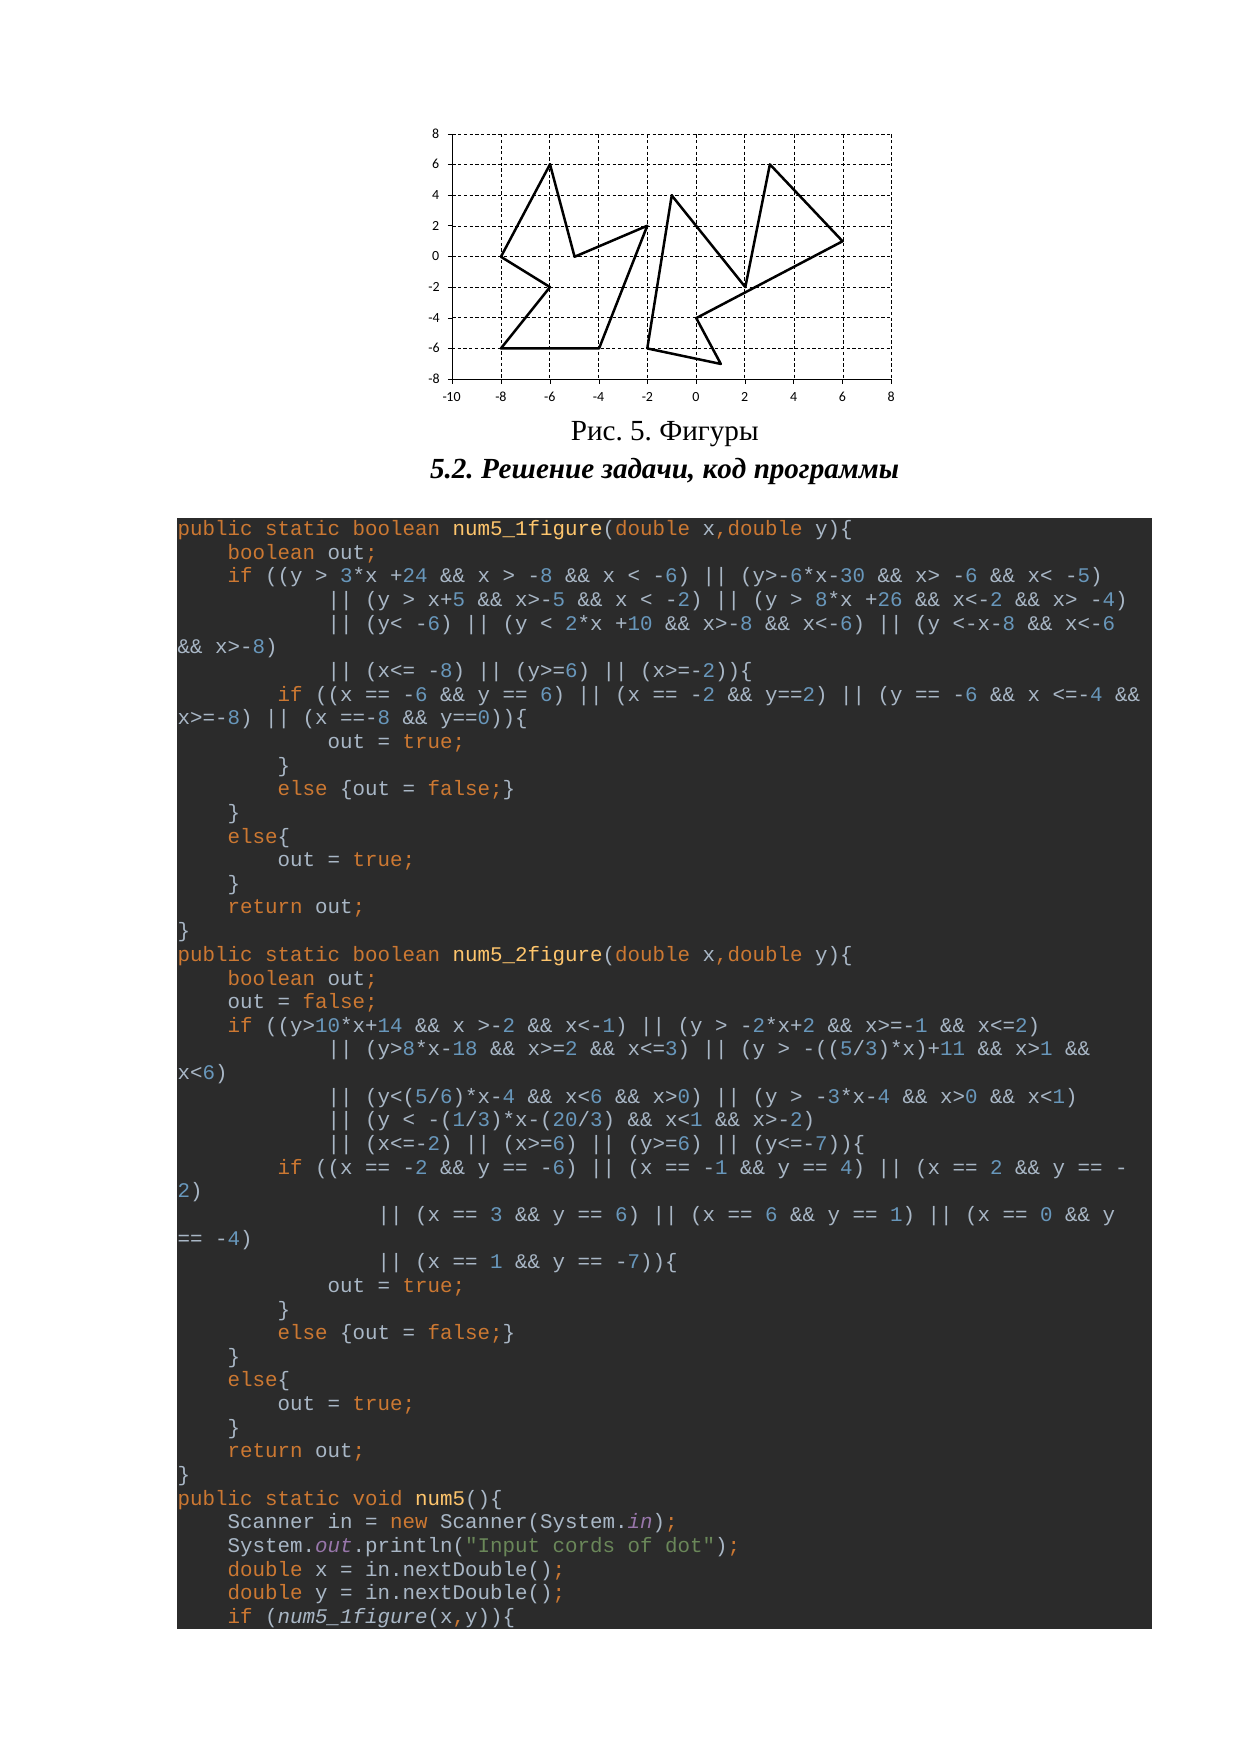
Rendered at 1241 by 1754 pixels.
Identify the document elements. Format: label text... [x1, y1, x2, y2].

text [177, 518, 1152, 1629]
subtitle 5.2. Решение задачи, код программы [177, 451, 1152, 485]
text Рис. 5. Фигуры [177, 413, 1152, 447]
